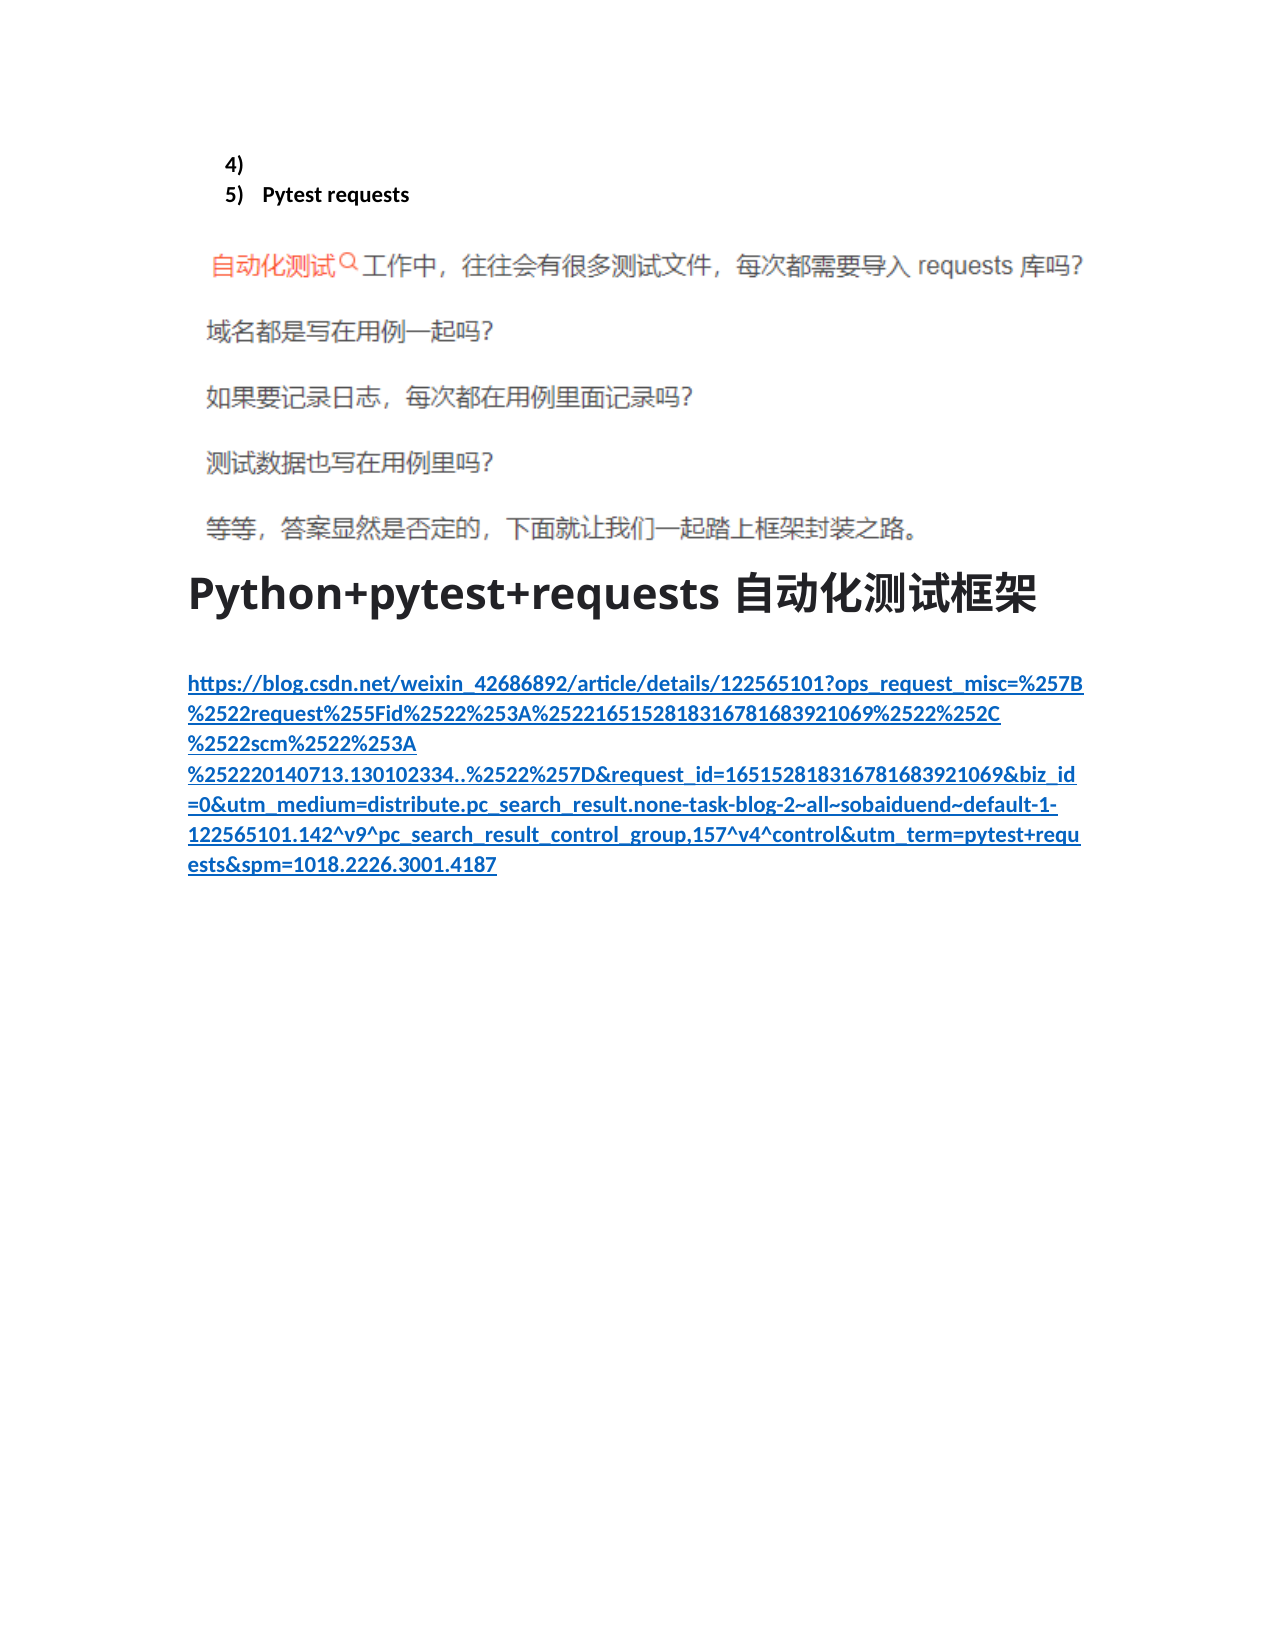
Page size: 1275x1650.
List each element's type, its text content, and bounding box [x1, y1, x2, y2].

picture [187, 227, 1088, 559]
subtitle Python+pytest+requests 自动化测试框架 [187, 559, 1087, 622]
text https://blog.csdn.net/weixin_42686892/article/details/122565101?ops_request_misc=%257B%2522request%255Fid%2522%253A%2522165152818316781683921069%2522%252C%2522scm%2522%253A%252220140713.130102334..%2522%257D&request_id=165152818316781683921069&biz_id=0&utm_medium=distribute.pc_search_result.none-task-blog-2~all~sobaiduend~default-1-122565101.142^v9^pc_search_result_control_group,157^v4^control&utm_term=pytest+requests&spm=1018.2226.3001.4187 [187, 669, 1087, 878]
list Pytest requests [225, 180, 1087, 208]
